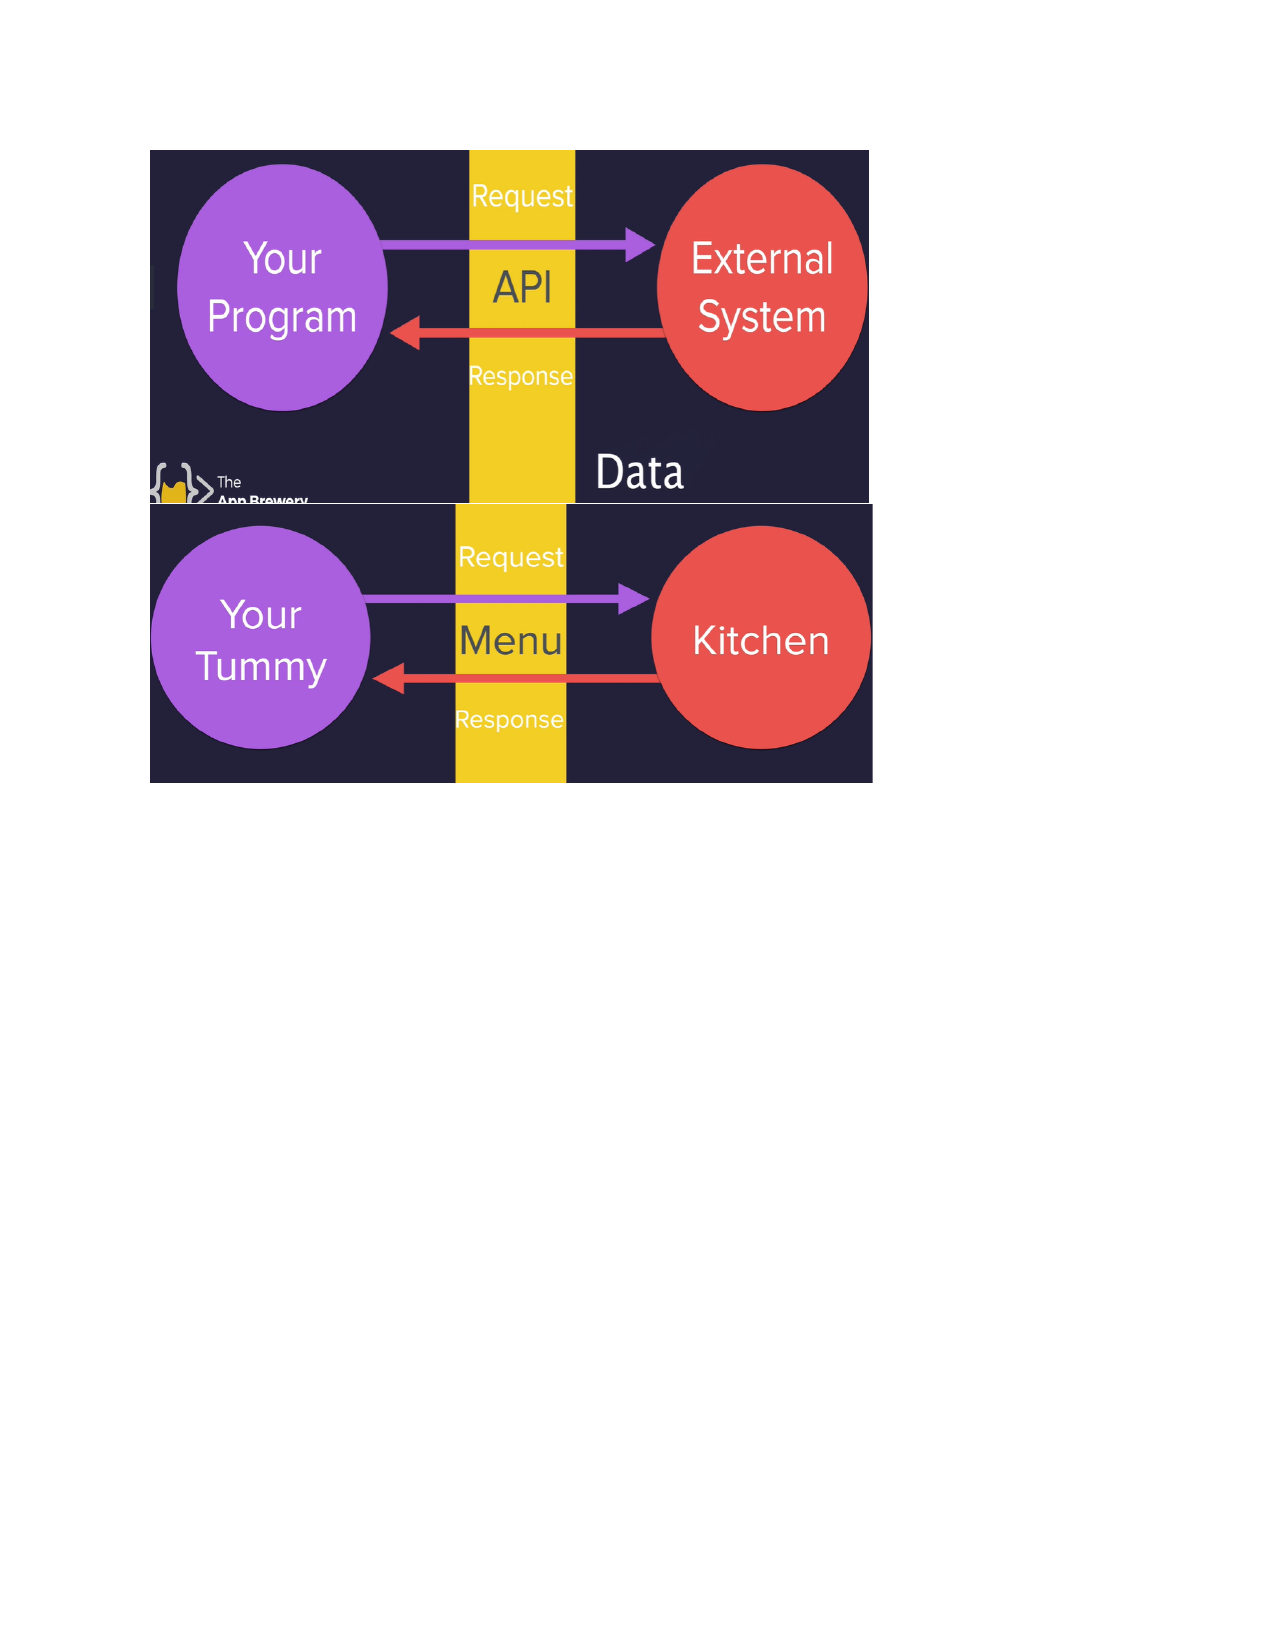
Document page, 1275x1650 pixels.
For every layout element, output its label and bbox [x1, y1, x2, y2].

picture [150, 504, 873, 783]
picture [150, 150, 869, 503]
